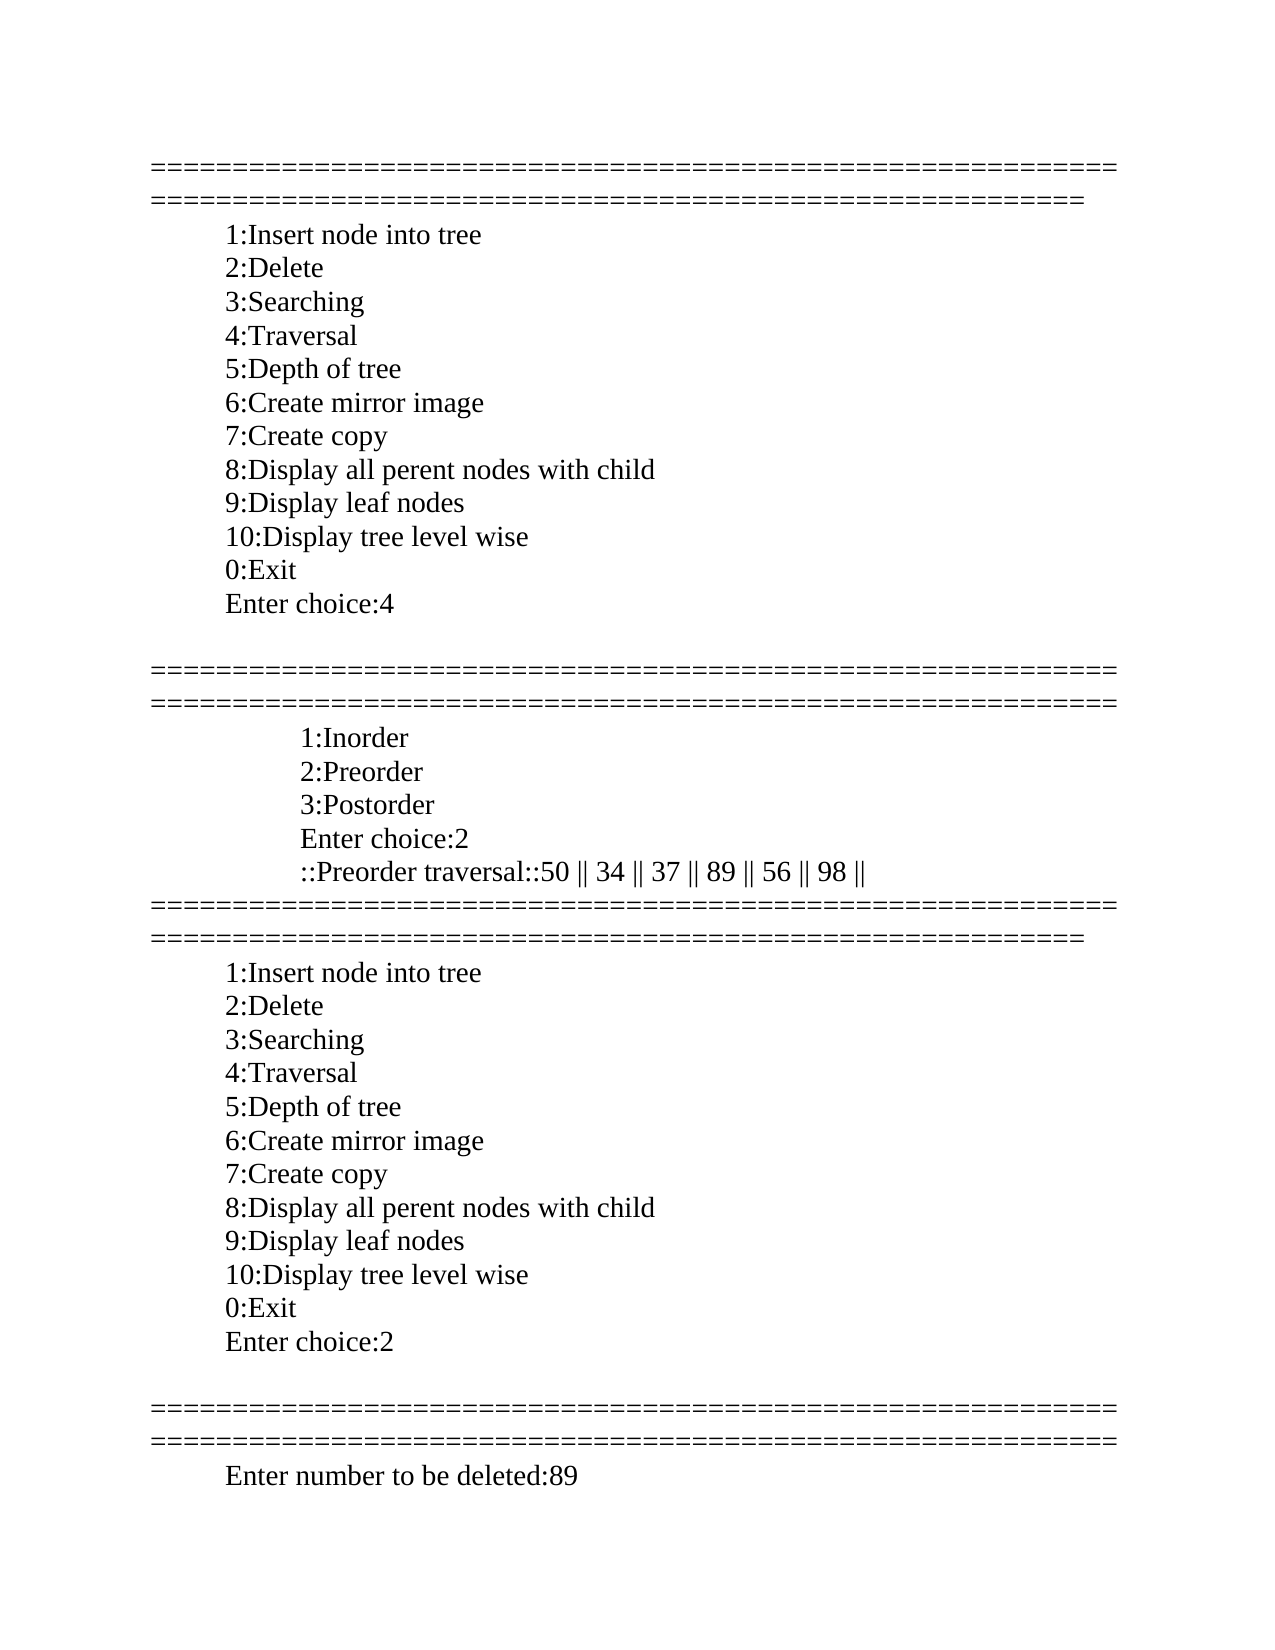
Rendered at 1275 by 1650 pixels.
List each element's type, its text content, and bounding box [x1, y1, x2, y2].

text 1:Inorder [150, 720, 1125, 754]
text 2:Preorder [150, 754, 1125, 787]
text 10:Display tree level wise [150, 519, 1125, 552]
text 7:Create copy [150, 418, 1125, 452]
text ::Preorder traversal::50 || 34 || 37 || 89 || 56 || 98 || [150, 854, 1125, 888]
text 3:Searching [150, 284, 1125, 318]
text ==================================================================================================================== [150, 888, 1125, 955]
text 5:Depth of tree [150, 351, 1125, 385]
text Enter number to be deleted:89 [150, 1458, 1125, 1492]
text 6:Create mirror image [150, 385, 1125, 418]
text 9:Display leaf nodes [150, 1223, 1125, 1257]
text ==================================================================================================================== [150, 150, 1125, 217]
text 4:Traversal [150, 318, 1125, 351]
text 5:Depth of tree [150, 1089, 1125, 1123]
text Enter choice:4 [150, 586, 1125, 619]
text ====================================================================================================================== [150, 653, 1125, 720]
text 0:Exit [150, 552, 1125, 586]
text 6:Create mirror image [150, 1123, 1125, 1156]
text Enter choice:2 [150, 821, 1125, 854]
text 10:Display tree level wise [150, 1257, 1125, 1290]
text ====================================================================================================================== [150, 1391, 1125, 1458]
text 3:Searching [150, 1022, 1125, 1056]
text 1:Insert node into tree [150, 217, 1125, 251]
text 2:Delete [150, 988, 1125, 1022]
text 1:Insert node into tree [150, 955, 1125, 988]
text 9:Display leaf nodes [150, 485, 1125, 519]
text 8:Display all perent nodes with child [150, 1190, 1125, 1223]
text 7:Create copy [150, 1156, 1125, 1190]
text 8:Display all perent nodes with child [150, 452, 1125, 485]
text 2:Delete [150, 251, 1125, 284]
text Enter choice:2 [150, 1324, 1125, 1357]
text 0:Exit [150, 1290, 1125, 1324]
text 3:Postorder [150, 787, 1125, 821]
text 4:Traversal [150, 1056, 1125, 1089]
